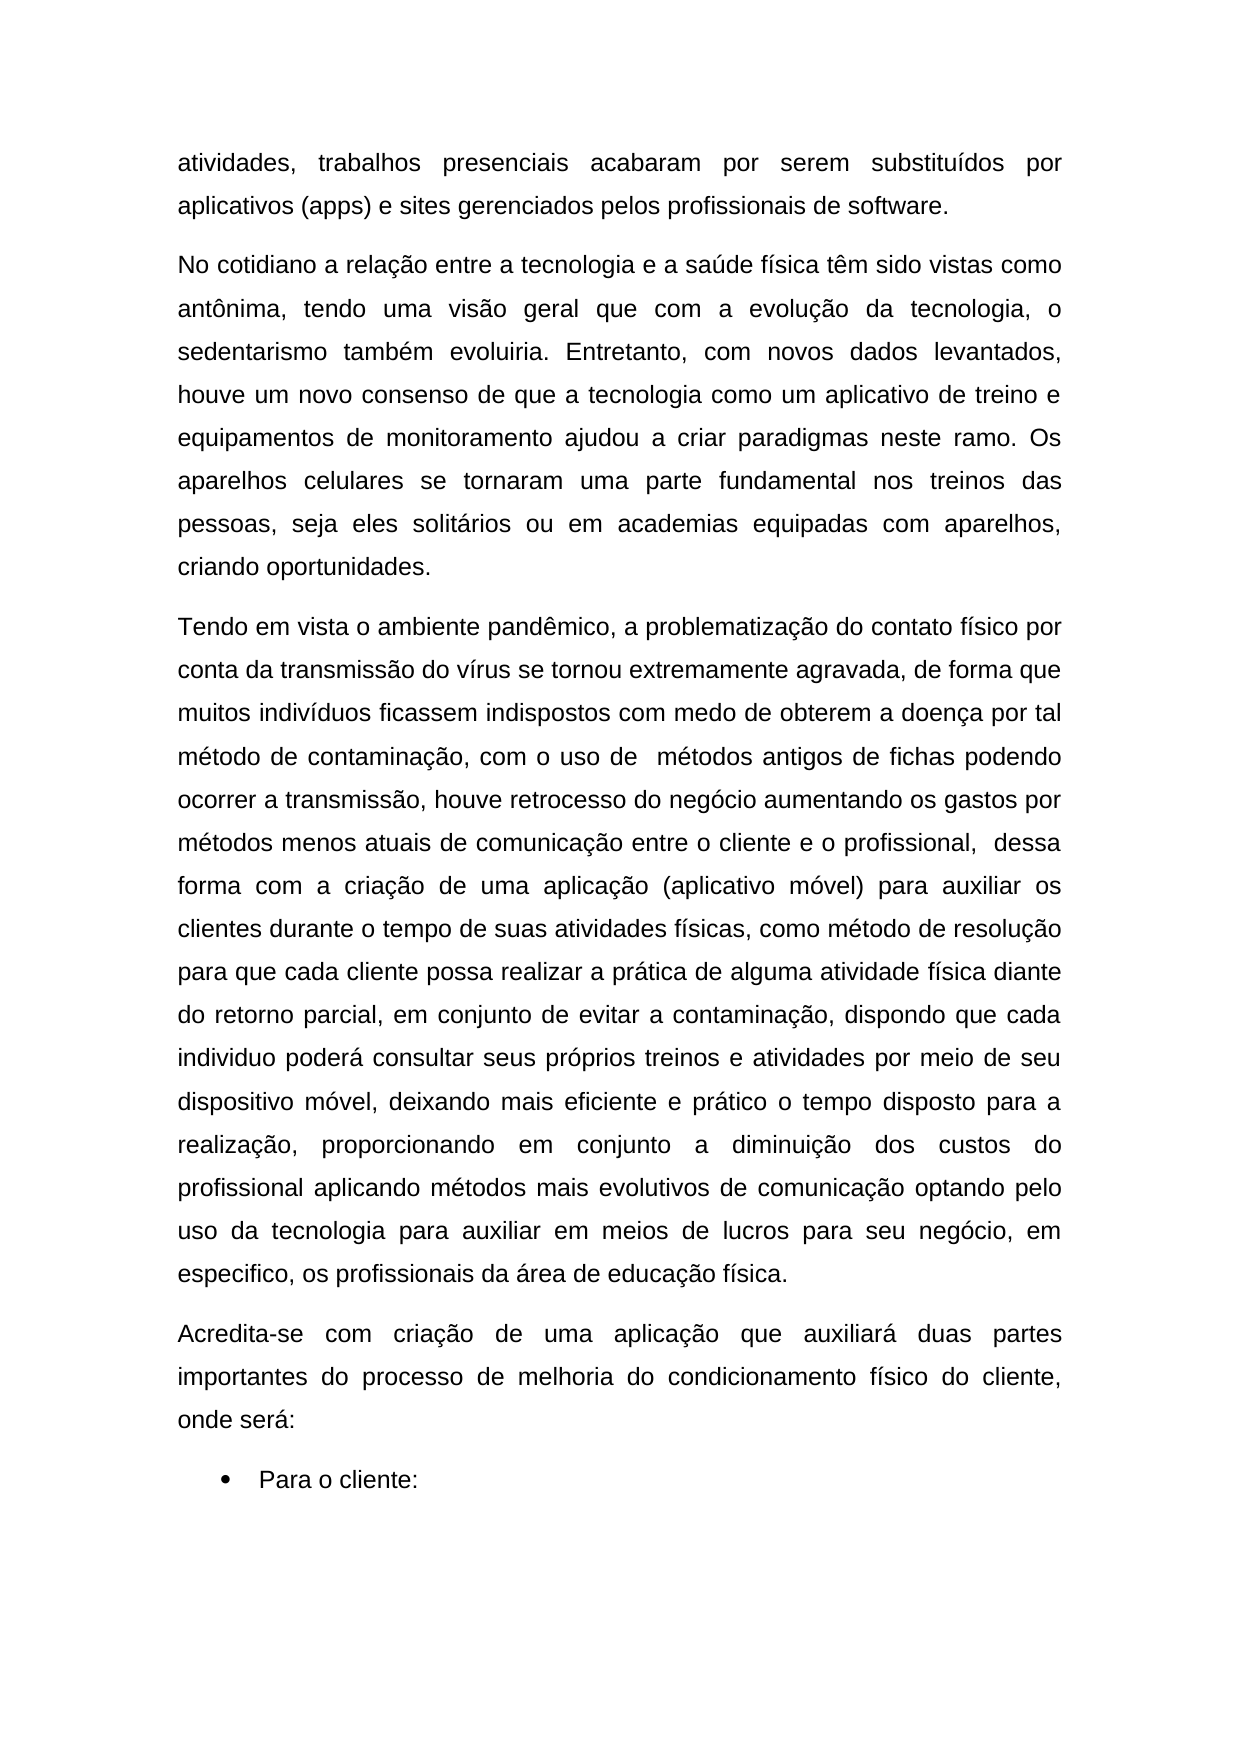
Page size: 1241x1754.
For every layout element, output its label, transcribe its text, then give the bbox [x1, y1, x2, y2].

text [177, 148, 1063, 219]
list Para o cliente: [221, 1465, 1063, 1494]
text No cotidiano a relação entre a tecnologia e a saúde física têm sido vistas como antônima, tendo uma visão geral que com a evolução da tecnologia, o sedentarismo também evoluiria. Entretanto, com novos dados levantados, houve um novo consenso de que a tecnologia como um aplicativo de treino e equipamentos de monitoramento ajudou a criar paradigmas neste ramo. Os aparelhos celulares se tornaram uma parte fundamental nos treinos das pessoas, seja eles solitários ou em academias equipadas com aparelhos, criando oportunidades. [177, 251, 1063, 581]
text Acredita-se com criação de uma aplicação que auxiliará duas partes importantes do processo de melhoria do condicionamento físico do cliente, onde será: [177, 1319, 1063, 1434]
text Tendo em vista o ambiente pandêmico, a problematização do contato físico por conta da transmissão do vírus se tornou extremamente agravada, de forma que muitos indivíduos ficassem indispostos com medo de obterem a doença por tal método de contaminação, com o uso de métodos antigos de fichas podendo ocorrer a transmissão, houve retrocesso do negócio aumentando os gastos por métodos menos atuais de comunicação entre o cliente e o profissional, dessa forma com a criação de uma aplicação (aplicativo móvel) para auxiliar os clientes durante o tempo de suas atividades físicas, como método de resolução para que cada cliente possa realizar a prática de alguma atividade física diante do retorno parcial, em conjunto de evitar a contaminação, dispondo que cada individuo poderá consultar seus próprios treinos e atividades por meio de seu dispositivo móvel, deixando mais eficiente e prático o tempo disposto para a realização, proporcionando em conjunto a diminuição dos custos do profissional aplicando métodos mais evolutivos de comunicação optando pelo uso da tecnologia para auxiliar em meios de lucros para seu negócio, em especifico, os profissionais da área de educação física. [177, 612, 1063, 1288]
